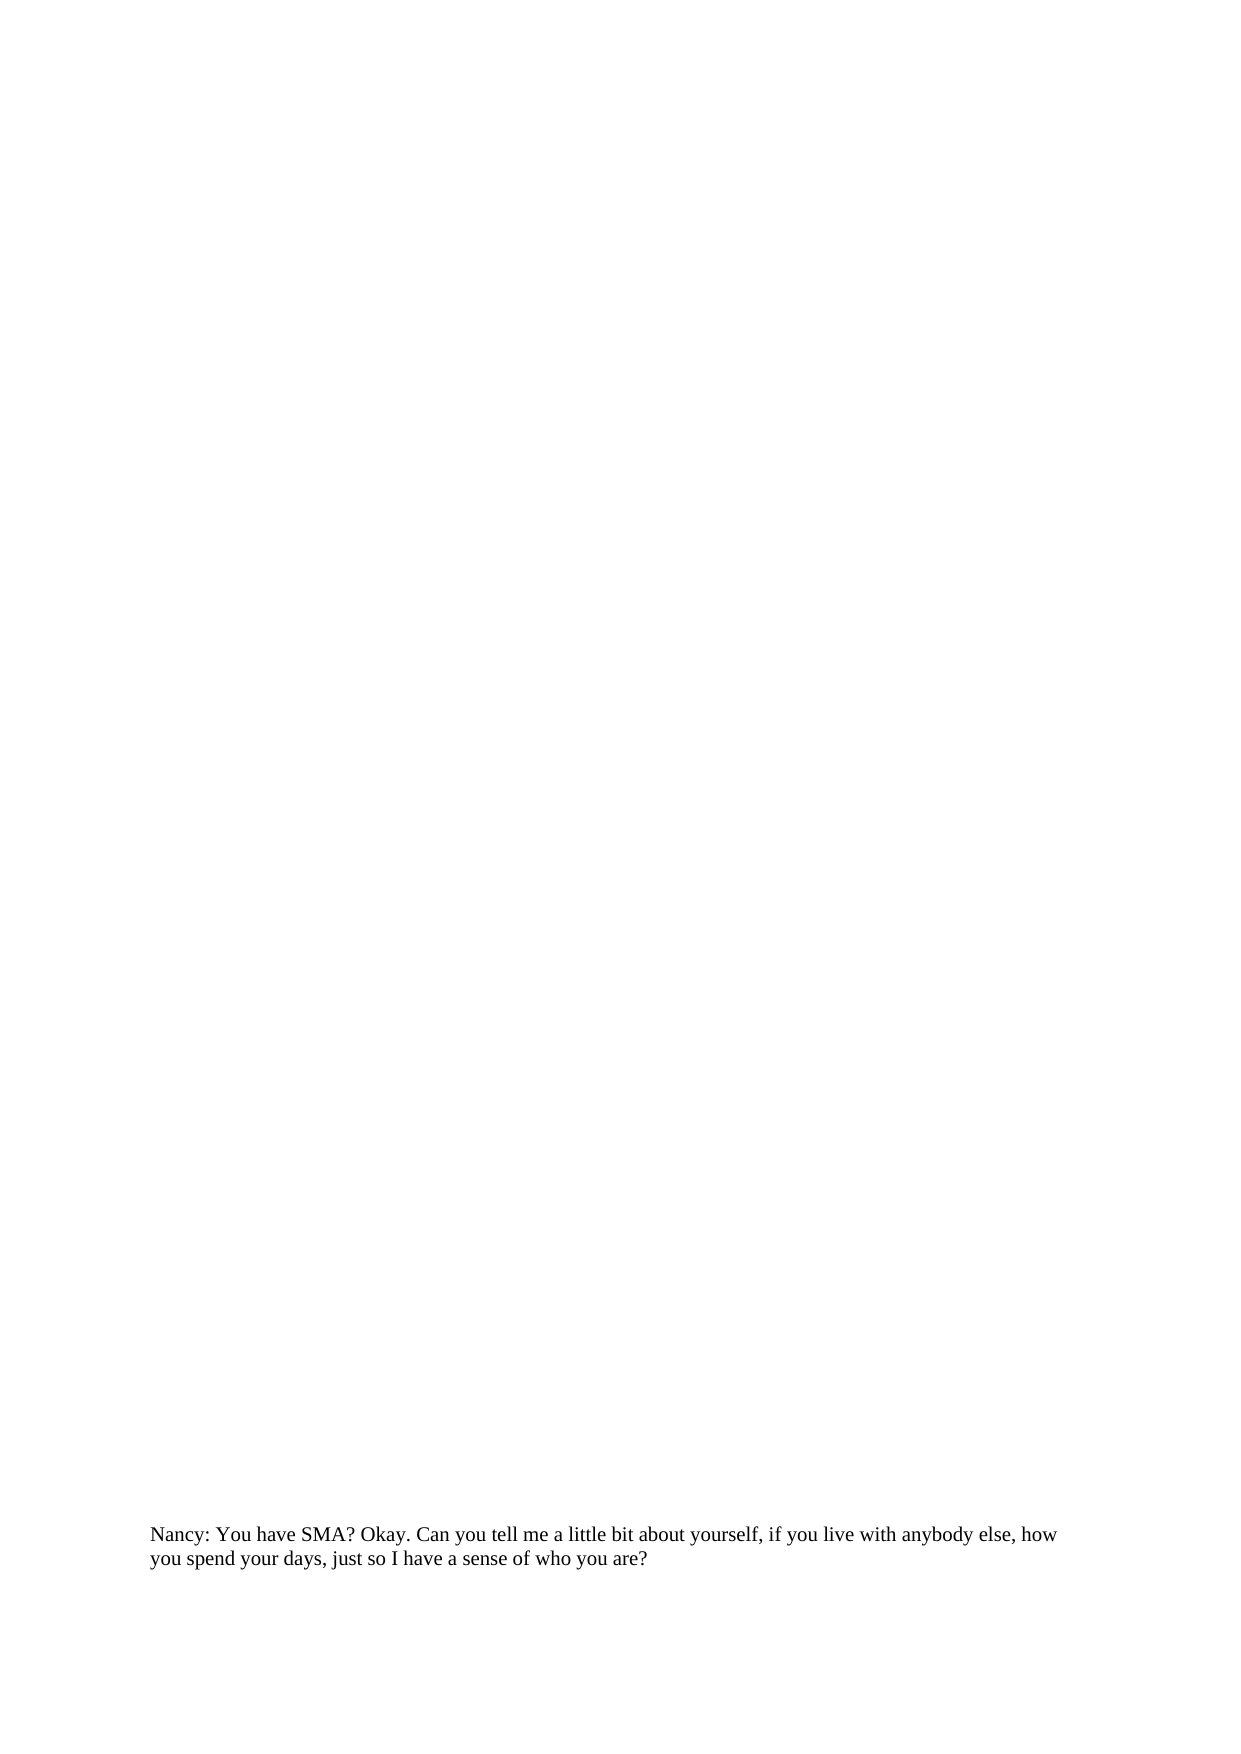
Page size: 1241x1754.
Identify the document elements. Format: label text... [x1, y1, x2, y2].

text Nancy: You have SMA? Okay. Can you tell me a little bit about yourself, if you live with anybody else, how you spend your days, just so I have a sense of who you are? [150, 1522, 1090, 1570]
